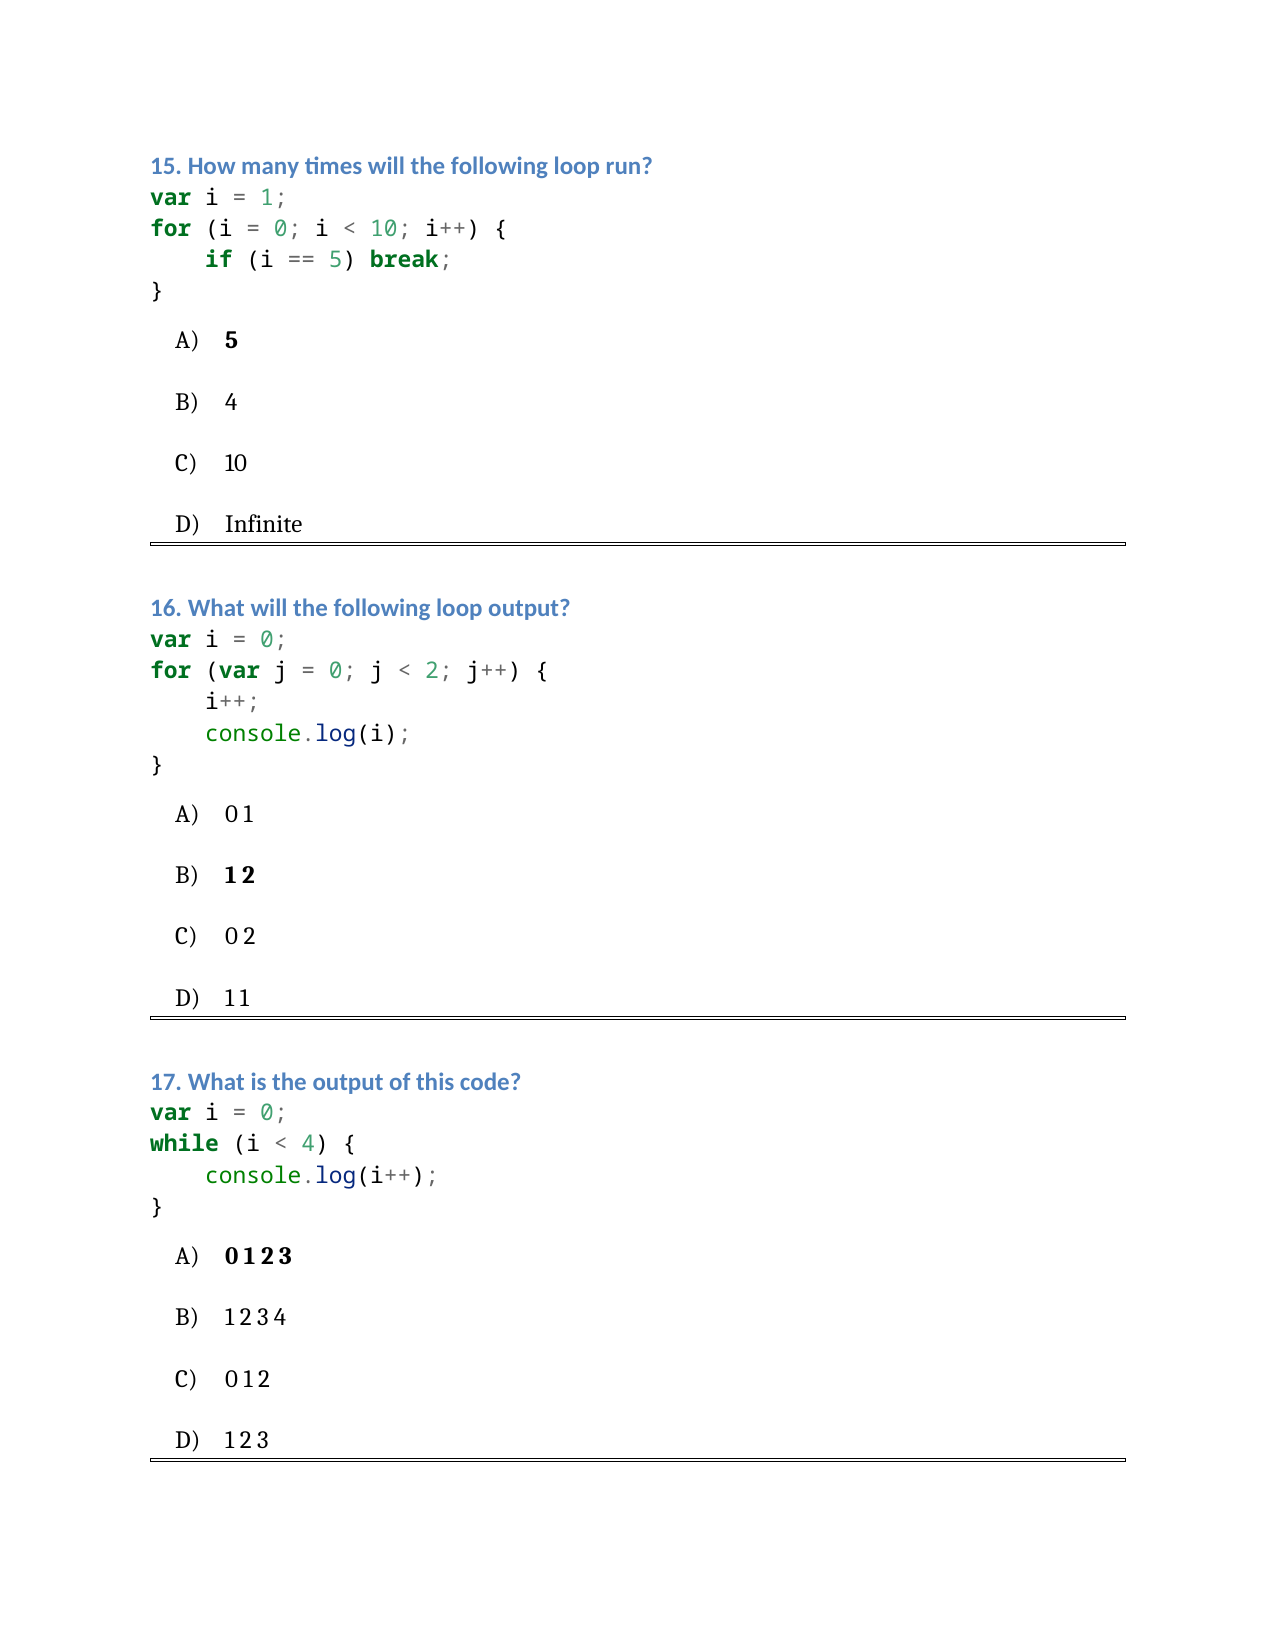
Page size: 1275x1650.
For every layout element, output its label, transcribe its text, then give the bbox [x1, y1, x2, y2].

list 0 1 2 [175, 1364, 1125, 1422]
list 0 1 2 3 [175, 1242, 1125, 1299]
list 4 [175, 388, 1125, 445]
list 0 1 [175, 800, 1125, 857]
list 1 1 [175, 983, 1125, 1012]
text var i = 0; while (i < 4) { console.log(i++); } [150, 1096, 1125, 1221]
text var i = 0; for (var j = 0; j < 2; j++) { i++; console.log(i); } [150, 623, 1125, 779]
list 10 [175, 449, 1125, 506]
list 1 2 3 4 [175, 1303, 1125, 1361]
list 0 2 [175, 922, 1125, 980]
list Infinite [175, 510, 1125, 539]
list 1 2 [175, 861, 1125, 918]
list 5 [175, 326, 1125, 384]
subtitle 15. How many times will the following loop run? [150, 150, 1125, 181]
subtitle 17. What is the output of this code? [150, 1066, 1125, 1096]
text var i = 1; for (i = 0; i < 10; i++) { if (i == 5) break; } [150, 181, 1125, 306]
list 1 2 3 [175, 1426, 1125, 1454]
subtitle 16. What will the following loop output? [150, 592, 1125, 623]
